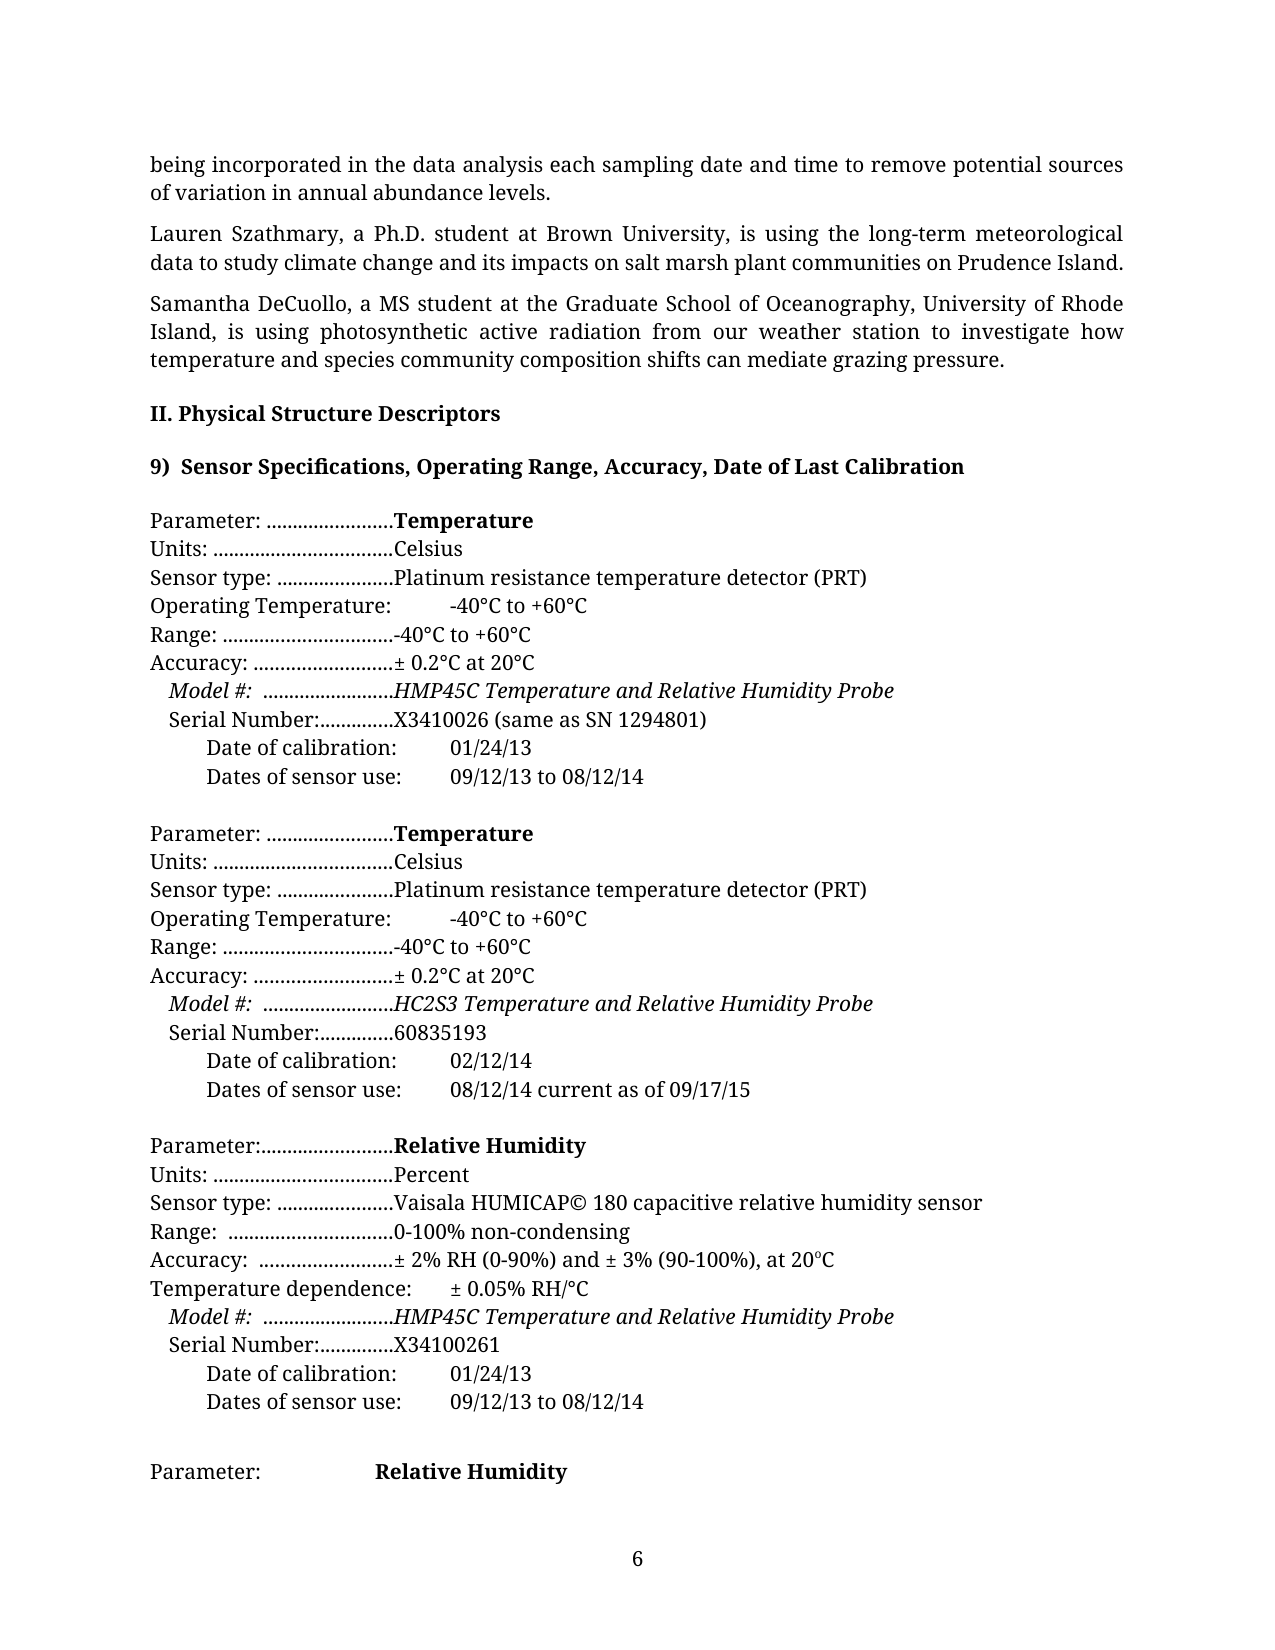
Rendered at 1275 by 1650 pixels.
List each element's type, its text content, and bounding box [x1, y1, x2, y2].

text Date of calibration: 01/24/13 [206, 1359, 1125, 1387]
text Operating Temperature: -40°C to +60°C [150, 591, 1125, 620]
text Parameter: Relative Humidity [150, 1132, 1125, 1160]
text Model #: HC2S3 Temperature and Relative Humidity Probe [169, 989, 1125, 1018]
text Dates of sensor use: 09/12/13 to 08/12/14 [206, 762, 1125, 790]
text Accuracy: ± 0.2°C at 20°C [150, 648, 1125, 677]
text Range: 0-100% non-condensing [150, 1217, 1125, 1245]
text Model #: HMP45C Temperature and Relative Humidity Probe [169, 677, 1125, 705]
text Lauren Szathmary, a Ph.D. student at Brown University, is using the long-term meteorological data to study climate change and its impacts on salt marsh plant communities on Prudence Island. [150, 219, 1125, 276]
text Dates of sensor use: 08/12/14 current as of 09/17/15 [206, 1075, 1125, 1103]
text Serial Number: X34100261 [169, 1331, 1125, 1359]
text Range: -40°C to +60°C [150, 932, 1125, 961]
text Units: Celsius [150, 847, 1125, 876]
text Temperature dependence: ± 0.05% RH/°C [150, 1274, 1125, 1302]
text Samantha DeCuollo, a MS student at the Graduate School of Oceanography, University of Rhode Island, is using photosynthetic active radiation from our weather station to investigate how temperature and species community composition shifts can mediate grazing pressure. [150, 289, 1125, 374]
text Sensor type: Vaisala HUMICAP© 180 capacitive relative humidity sensor [150, 1188, 1125, 1217]
text Dates of sensor use: 09/12/13 to 08/12/14 [206, 1387, 1125, 1416]
text Units: Percent [150, 1160, 1125, 1188]
text Units: Celsius [150, 534, 1125, 563]
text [150, 150, 1125, 207]
text Serial Number: X3410026 (same as SN 1294801) [169, 705, 1125, 733]
text Accuracy: ± 2% RH (0-90%) and ± 3% (90-100%), at 20oC [150, 1245, 1125, 1274]
text Sensor type: Platinum resistance temperature detector (PRT) [150, 876, 1125, 904]
text Range: -40°C to +60°C [150, 620, 1125, 648]
text Parameter: Temperature [150, 506, 1125, 534]
text Sensor type: Platinum resistance temperature detector (PRT) [150, 563, 1125, 591]
text Date of calibration: 01/24/13 [206, 733, 1125, 762]
text Model #: HMP45C Temperature and Relative Humidity Probe [169, 1302, 1125, 1331]
subtitle 9) Sensor Specifications, Operating Range, Accuracy, Date of Last Calibration [150, 452, 1125, 481]
text Parameter: Relative Humidity [150, 1457, 1125, 1485]
text Parameter: Temperature [150, 819, 1125, 847]
text Operating Temperature: -40°C to +60°C [150, 904, 1125, 932]
subtitle II. Physical Structure Descriptors [150, 399, 1125, 427]
text Date of calibration: 02/12/14 [206, 1046, 1125, 1075]
text Accuracy: ± 0.2°C at 20°C [150, 961, 1125, 989]
text Serial Number: 60835193 [169, 1018, 1125, 1046]
